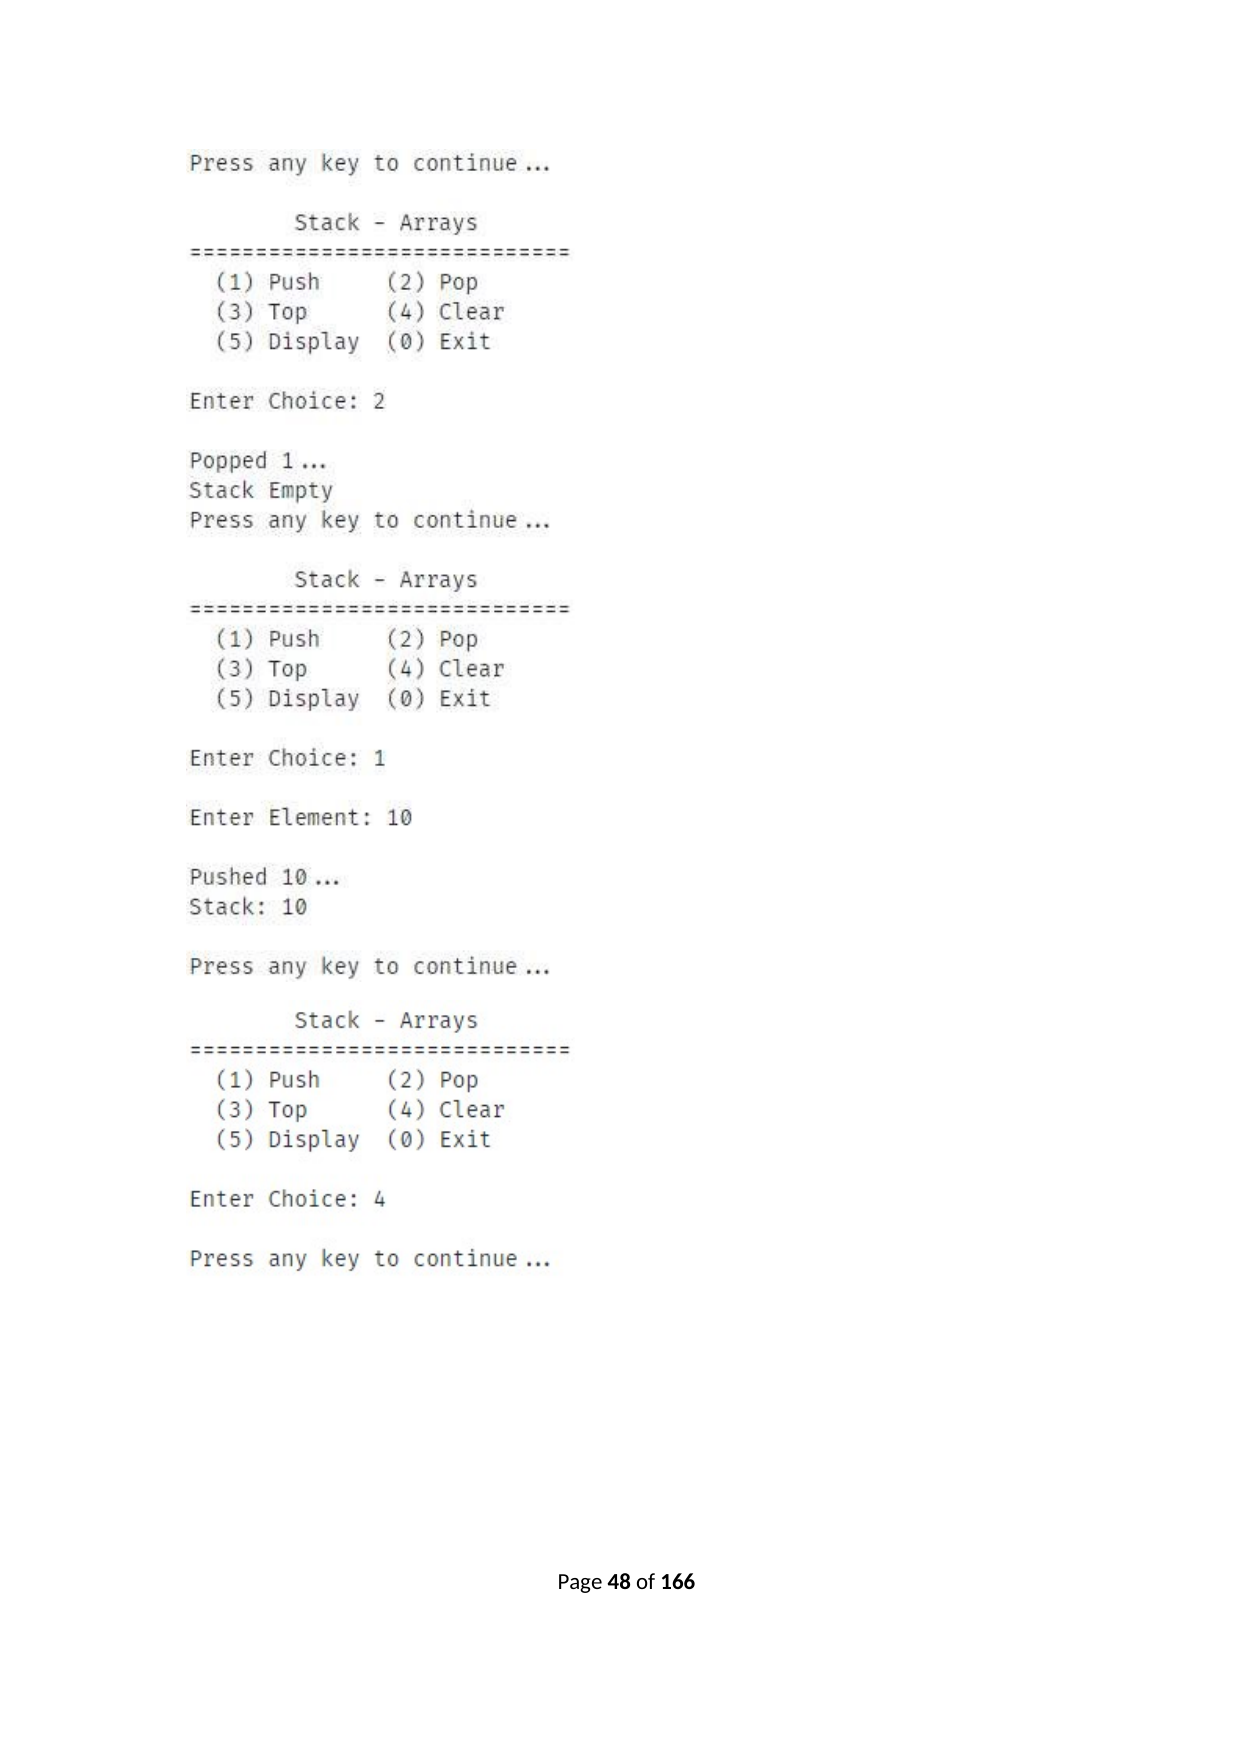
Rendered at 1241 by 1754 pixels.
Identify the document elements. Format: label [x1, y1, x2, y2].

picture [186, 1000, 589, 1279]
picture [186, 149, 576, 982]
